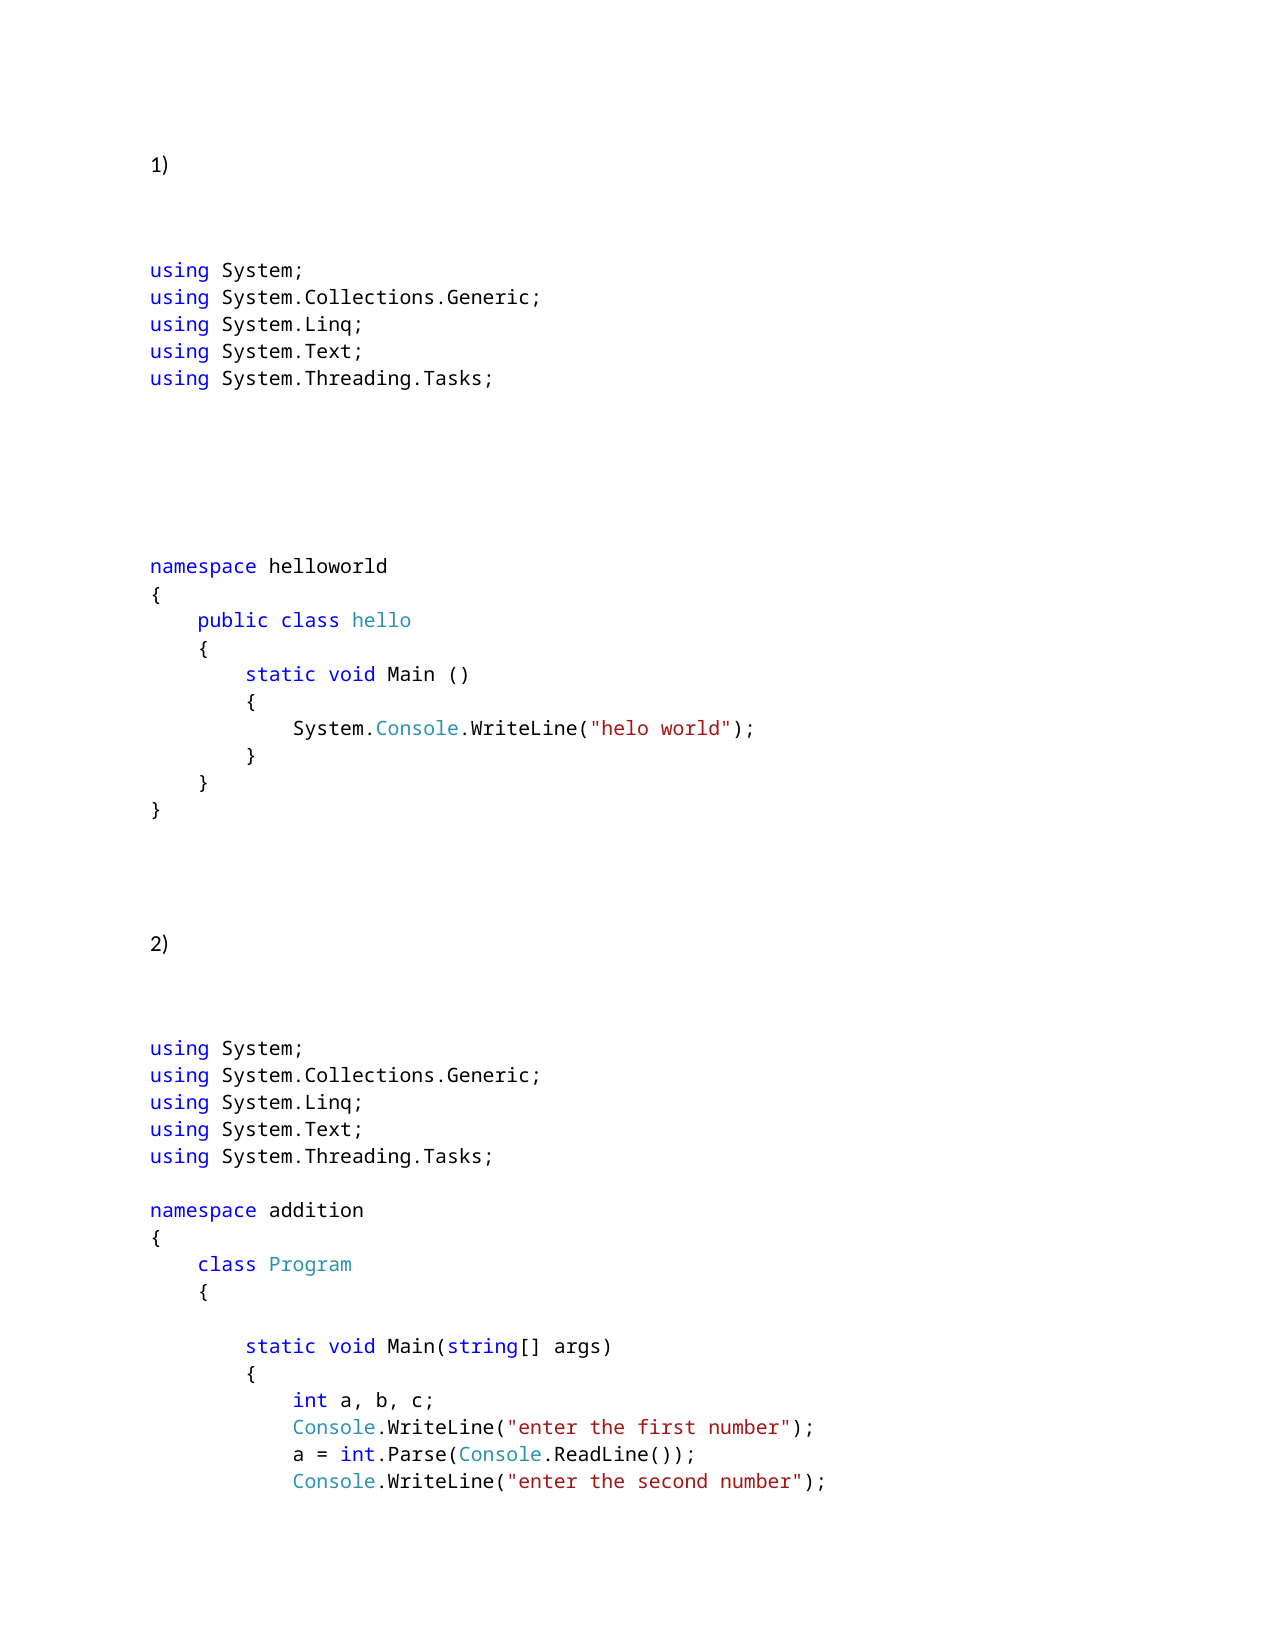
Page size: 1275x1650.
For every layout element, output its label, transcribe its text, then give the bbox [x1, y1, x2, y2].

text static void Main () [150, 661, 1125, 688]
text static void Main(string[] args) [150, 1332, 1125, 1359]
text using System.Text; [150, 1116, 1125, 1143]
text using System.Threading.Tasks; [150, 1143, 1125, 1169]
text { [150, 1359, 1125, 1386]
text using System.Linq; [150, 1089, 1125, 1116]
text Console.WriteLine("enter the first number"); [150, 1413, 1125, 1440]
text { [150, 634, 1125, 661]
text using System.Collections.Generic; [150, 283, 1125, 310]
text class Program [150, 1251, 1125, 1277]
text { [150, 1223, 1125, 1251]
text using System; [150, 1035, 1125, 1062]
text { [150, 1277, 1125, 1304]
text System.Console.WriteLine("helo world"); [150, 715, 1125, 742]
text using System.Threading.Tasks; [150, 364, 1125, 391]
text using System.Linq; [150, 310, 1125, 337]
text int a, b, c; [150, 1386, 1125, 1413]
text using System.Collections.Generic; [150, 1062, 1125, 1089]
text } [150, 769, 1125, 796]
text a = int.Parse(Console.ReadLine()); [150, 1440, 1125, 1467]
text } [150, 796, 1125, 823]
text 2) [150, 929, 1125, 957]
text using System.Text; [150, 337, 1125, 364]
text using System; [150, 256, 1125, 283]
text 1) [150, 150, 1125, 178]
text } [150, 742, 1125, 769]
text Console.WriteLine("enter the second number"); [150, 1467, 1125, 1494]
text { [150, 580, 1125, 607]
text { [150, 688, 1125, 715]
text namespace addition [150, 1197, 1125, 1223]
text namespace helloworld [150, 553, 1125, 580]
text public class hello [150, 607, 1125, 634]
